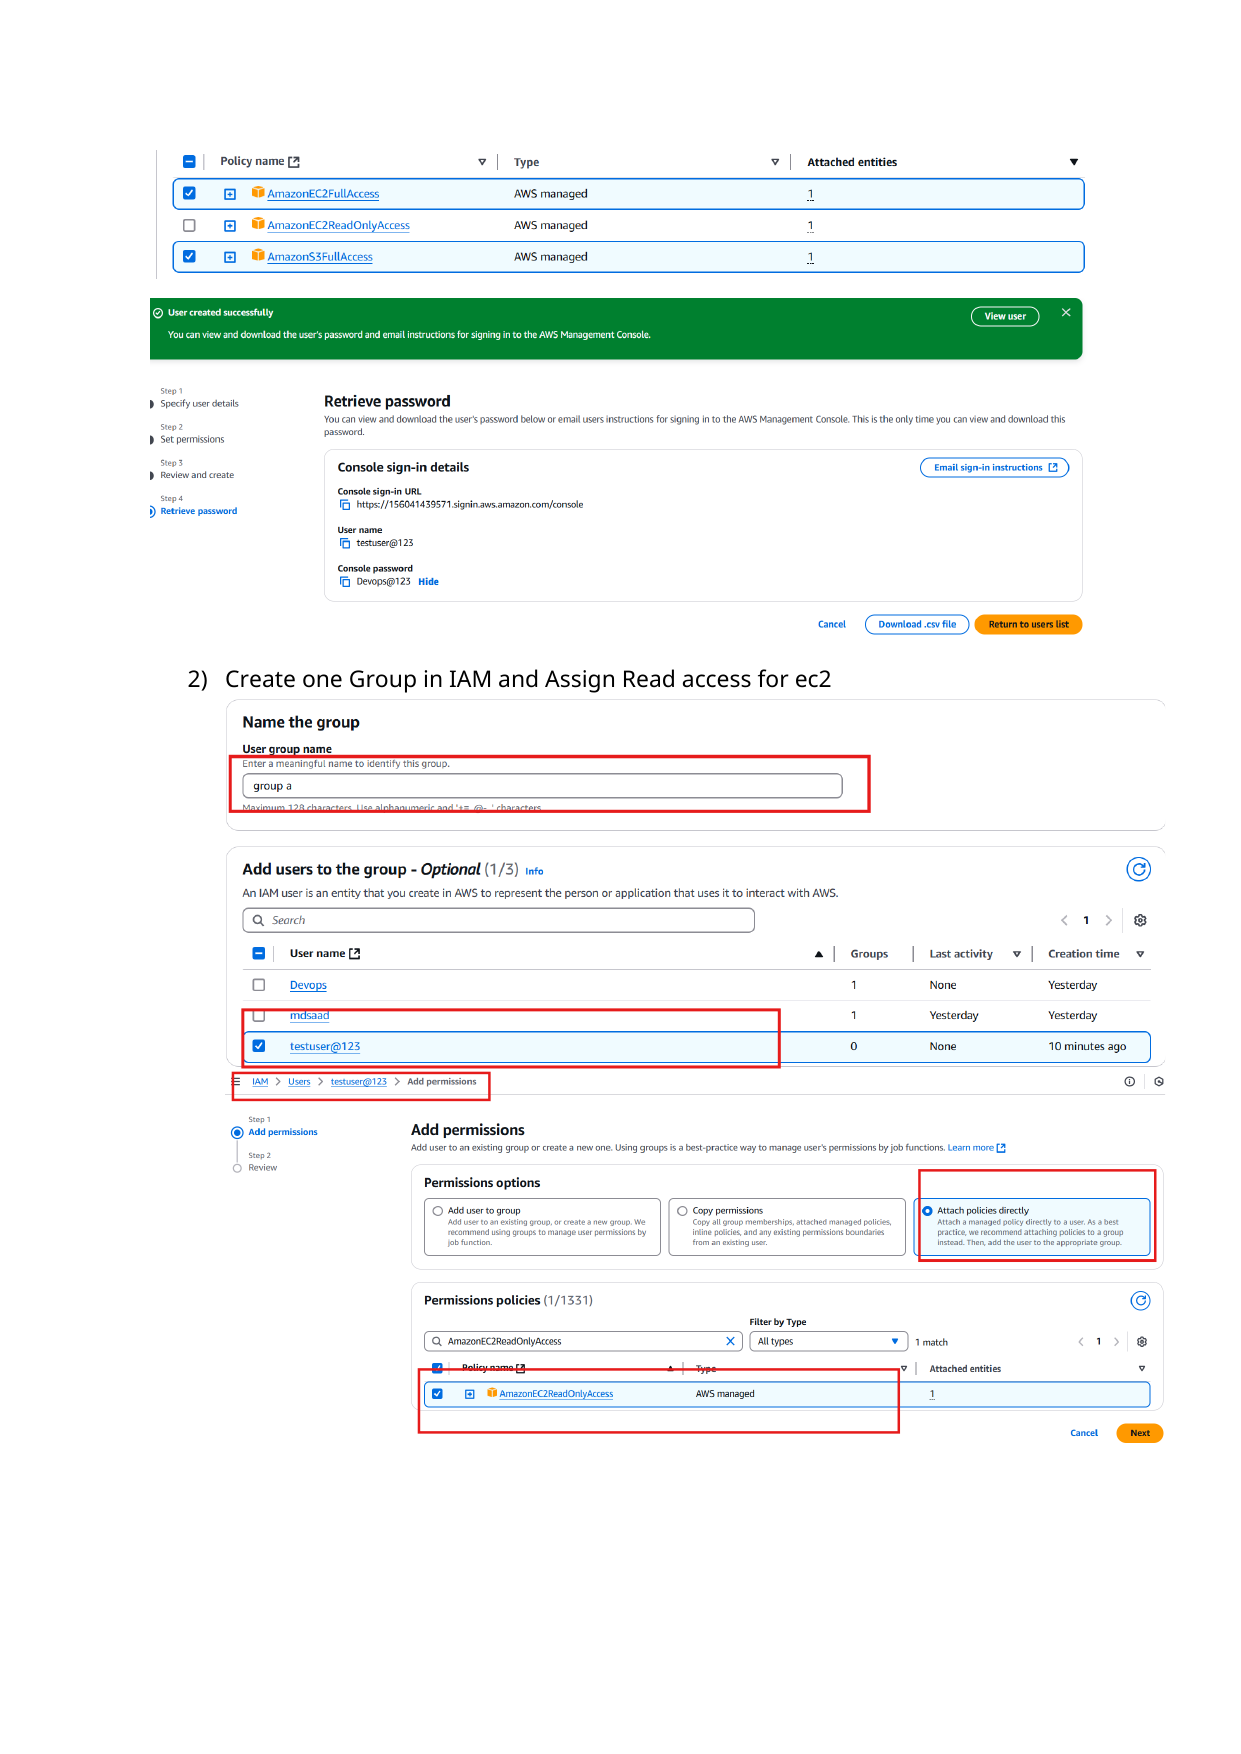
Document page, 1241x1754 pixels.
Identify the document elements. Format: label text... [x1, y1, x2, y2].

list Create one Group in IAM and Assign Read access for ec2 [187, 663, 1090, 694]
picture [225, 1071, 1166, 1448]
picture [150, 150, 1091, 279]
picture [225, 696, 1166, 1069]
picture [150, 298, 1091, 644]
